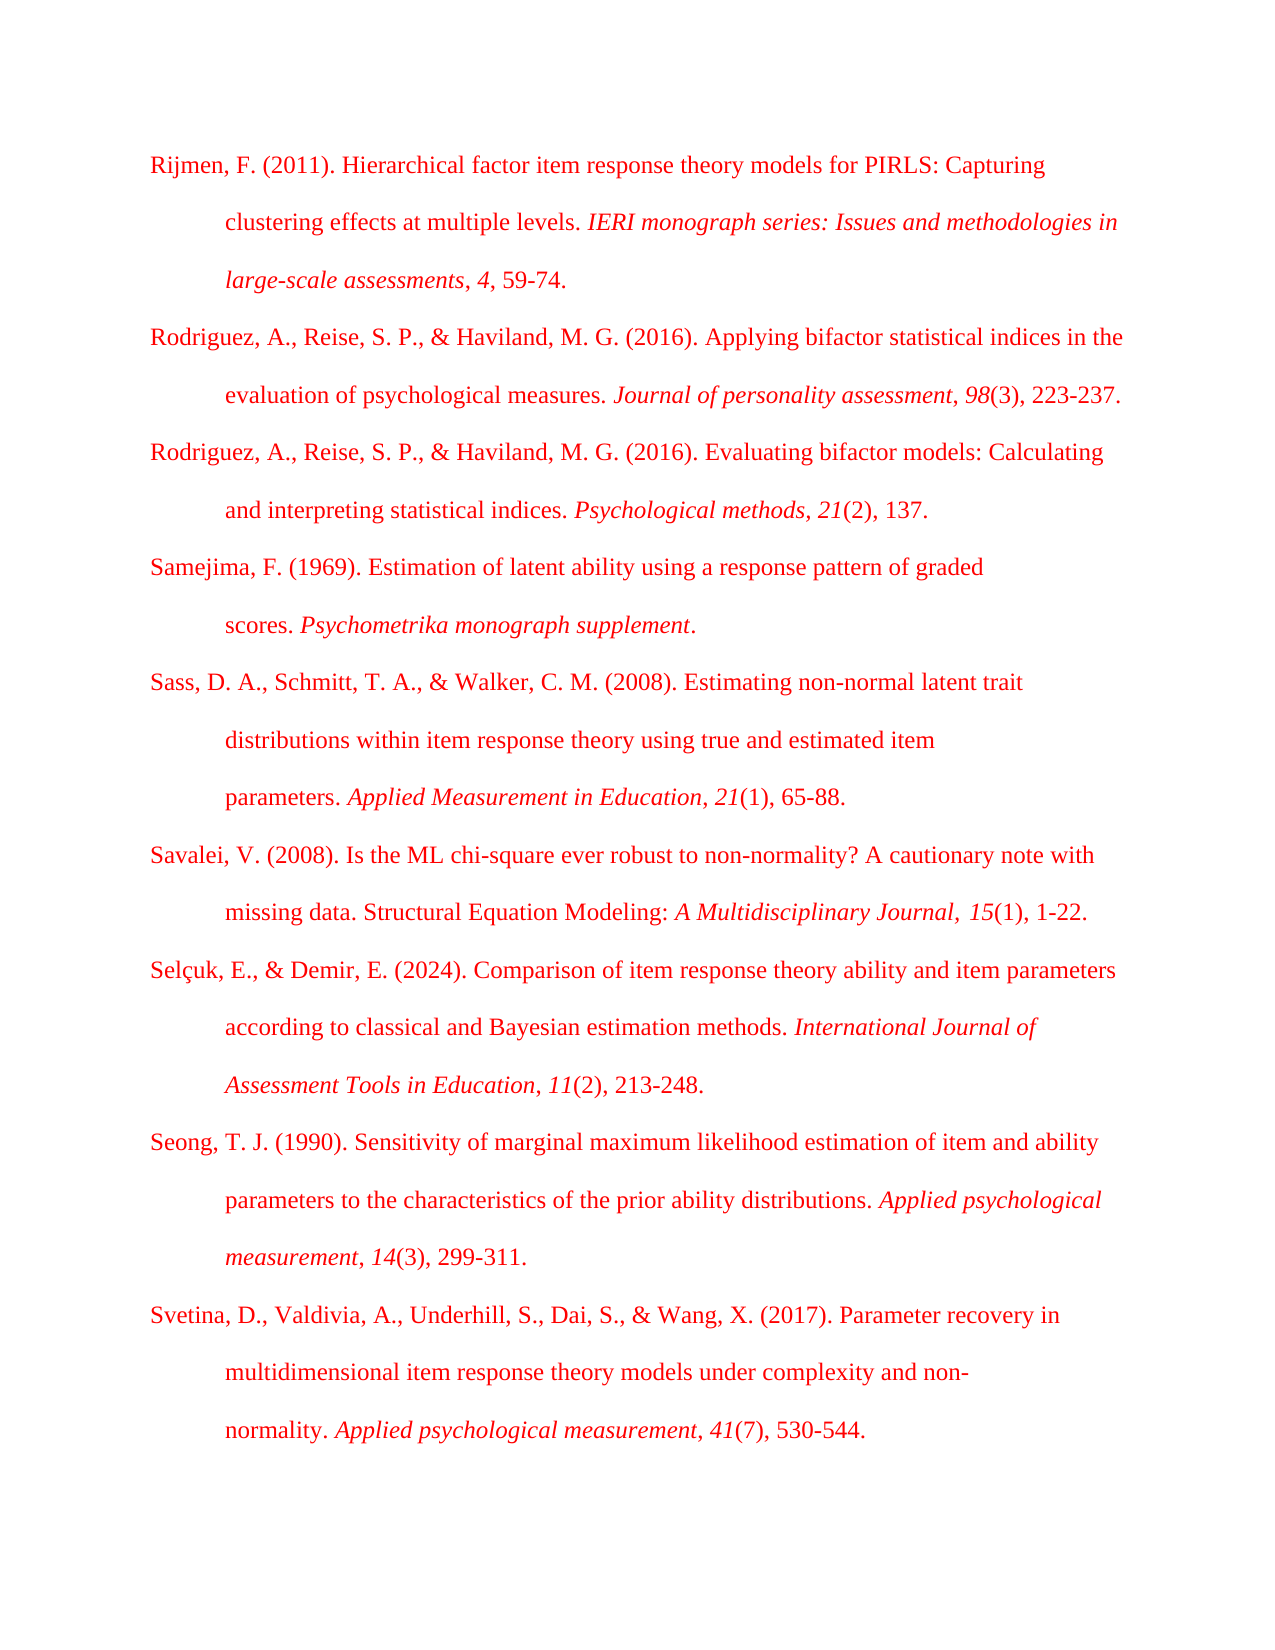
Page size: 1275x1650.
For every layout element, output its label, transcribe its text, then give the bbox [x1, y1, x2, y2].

text Savalei, V. (2008). Is the ML chi-square ever robust to non-normality? A cautionary note with missing data. Structural Equation Modeling: A Multidisciplinary Journal, 15(1), 1-22. [150, 840, 1125, 926]
text Seong, T. J. (1990). Sensitivity of marginal maximum likelihood estimation of item and ability parameters to the characteristics of the prior ability distributions. Applied psychological measurement, 14(3), 299-311. [150, 1127, 1125, 1271]
text Rodriguez, A., Reise, S. P., & Haviland, M. G. (2016). Applying bifactor statistical indices in the evaluation of psychological measures. Journal of personality assessment, 98(3), 223-237. [150, 322, 1125, 409]
text Rijmen, F. (2011). Hierarchical factor item response theory models for PIRLS: Capturing clustering effects at multiple levels. IERI monograph series: Issues and methodologies in large-scale assessments, 4, 59-74. [150, 150, 1125, 294]
text Rodriguez, A., Reise, S. P., & Haviland, M. G. (2016). Evaluating bifactor models: Calculating and interpreting statistical indices. Psychological methods, 21(2), 137. [150, 437, 1125, 524]
text Selçuk, E., & Demir, E. (2024). Comparison of item response theory ability and item parameters according to classical and Bayesian estimation methods. International Journal of Assessment Tools in Education, 11(2), 213-248. [150, 955, 1125, 1099]
text Samejima, F. (1969). Estimation of latent ability using a response pattern of graded scores. Psychometrika monograph supplement. [150, 552, 1125, 639]
text Svetina, D., Valdivia, A., Underhill, S., Dai, S., & Wang, X. (2017). Parameter recovery in multidimensional item response theory models under complexity and non-normality. Applied psychological measurement, 41(7), 530-544. [150, 1300, 1125, 1444]
text Sass, D. A., Schmitt, T. A., & Walker, C. M. (2008). Estimating non-normal latent trait distributions within item response theory using true and estimated item parameters. Applied Measurement in Education, 21(1), 65-88. [150, 667, 1125, 811]
